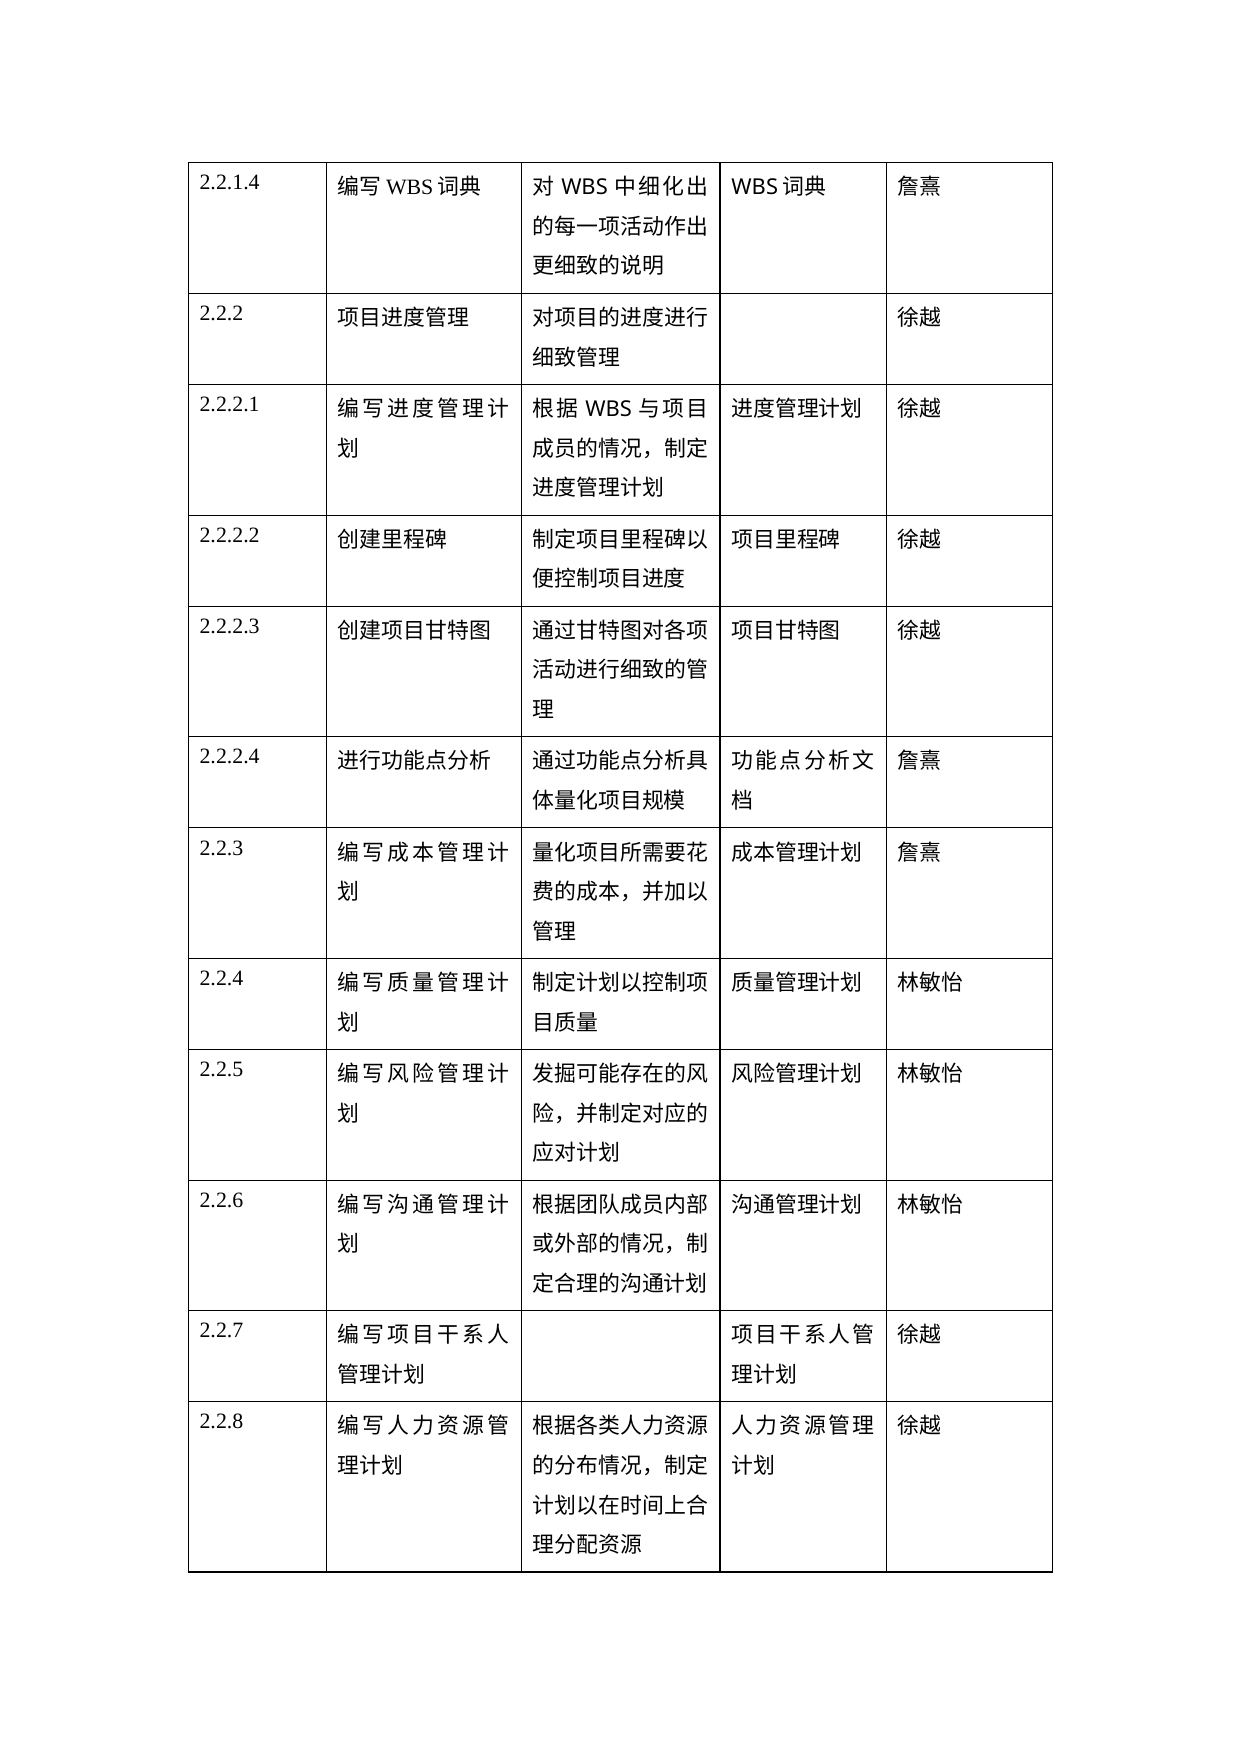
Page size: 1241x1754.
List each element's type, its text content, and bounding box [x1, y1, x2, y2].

table_cell 成本管理计划 [721, 828, 886, 958]
table_cell 项目甘特图 [721, 607, 886, 736]
table_cell 根据各类人力资源的分布情况，制定计划以在时间上合理分配资源 [522, 1402, 719, 1571]
table_cell 编写项目干系人管理计划 [327, 1311, 521, 1401]
table_cell 编写风险管理计划 [327, 1050, 521, 1179]
table_cell 创建项目甘特图 [327, 607, 521, 736]
table_cell 发掘可能存在的风险，并制定对应的应对计划 [522, 1050, 719, 1179]
table_cell 编写人力资源管理计划 [327, 1402, 521, 1571]
table_cell 2.2.2 [189, 294, 326, 384]
table_cell 2.2.2.3 [189, 607, 326, 736]
table_cell 詹熹 [887, 828, 1052, 958]
table_cell 进行功能点分析 [327, 737, 521, 827]
table_cell 徐越 [887, 1311, 1052, 1401]
table_cell 制定项目里程碑以便控制项目进度 [522, 516, 719, 606]
table_cell 编写WBS词典 [327, 163, 521, 293]
table_cell 编写进度管理计划 [327, 385, 521, 514]
table_cell 2.2.1.4 [189, 163, 326, 293]
table_cell 2.2.2.1 [189, 385, 326, 514]
table_cell [721, 294, 886, 384]
table_cell 徐越 [887, 516, 1052, 606]
table_cell 人力资源管理计划 [721, 1402, 886, 1571]
table_cell 2.2.2.2 [189, 516, 326, 606]
table_cell 2.2.5 [189, 1050, 326, 1179]
table_cell 徐越 [887, 294, 1052, 384]
table_cell 徐越 [887, 607, 1052, 736]
table_cell 编写沟通管理计划 [327, 1181, 521, 1310]
table_cell [522, 1311, 719, 1401]
table_cell 编写质量管理计划 [327, 959, 521, 1049]
table_cell 根据WBS与项目成员的情况，制定进度管理计划 [522, 385, 719, 514]
table_cell 风险管理计划 [721, 1050, 886, 1179]
table_cell 对项目的进度进行细致管理 [522, 294, 719, 384]
table_cell 徐越 [887, 1402, 1052, 1571]
table_cell 林敏怡 [887, 1181, 1052, 1310]
table_cell 项目进度管理 [327, 294, 521, 384]
table_cell 根据团队成员内部或外部的情况，制定合理的沟通计划 [522, 1181, 719, 1310]
table_cell 2.2.6 [189, 1181, 326, 1310]
table_cell 进度管理计划 [721, 385, 886, 514]
table_cell WBS词典 [721, 163, 886, 293]
table_cell 詹熹 [887, 737, 1052, 827]
table_cell 项目里程碑 [721, 516, 886, 606]
table_cell 通过甘特图对各项活动进行细致的管理 [522, 607, 719, 736]
table_cell 2.2.7 [189, 1311, 326, 1401]
table_cell 功能点分析文档 [721, 737, 886, 827]
table_cell 徐越 [887, 385, 1052, 514]
table_cell 编写成本管理计划 [327, 828, 521, 958]
table_cell 2.2.2.4 [189, 737, 326, 827]
table_cell 2.2.3 [189, 828, 326, 958]
table_cell 对WBS中细化出的每一项活动作出更细致的说明 [522, 163, 719, 293]
table_cell 2.2.8 [189, 1402, 326, 1571]
table_cell 量化项目所需要花费的成本，并加以管理 [522, 828, 719, 958]
table_cell 质量管理计划 [721, 959, 886, 1049]
table_cell 林敏怡 [887, 1050, 1052, 1179]
table_cell 通过功能点分析具体量化项目规模 [522, 737, 719, 827]
table_cell 沟通管理计划 [721, 1181, 886, 1310]
table_cell 项目干系人管理计划 [721, 1311, 886, 1401]
table_cell 詹熹 [887, 163, 1052, 293]
table_cell 林敏怡 [887, 959, 1052, 1049]
table_cell 2.2.4 [189, 959, 326, 1049]
table_cell 创建里程碑 [327, 516, 521, 606]
table_cell 制定计划以控制项目质量 [522, 959, 719, 1049]
